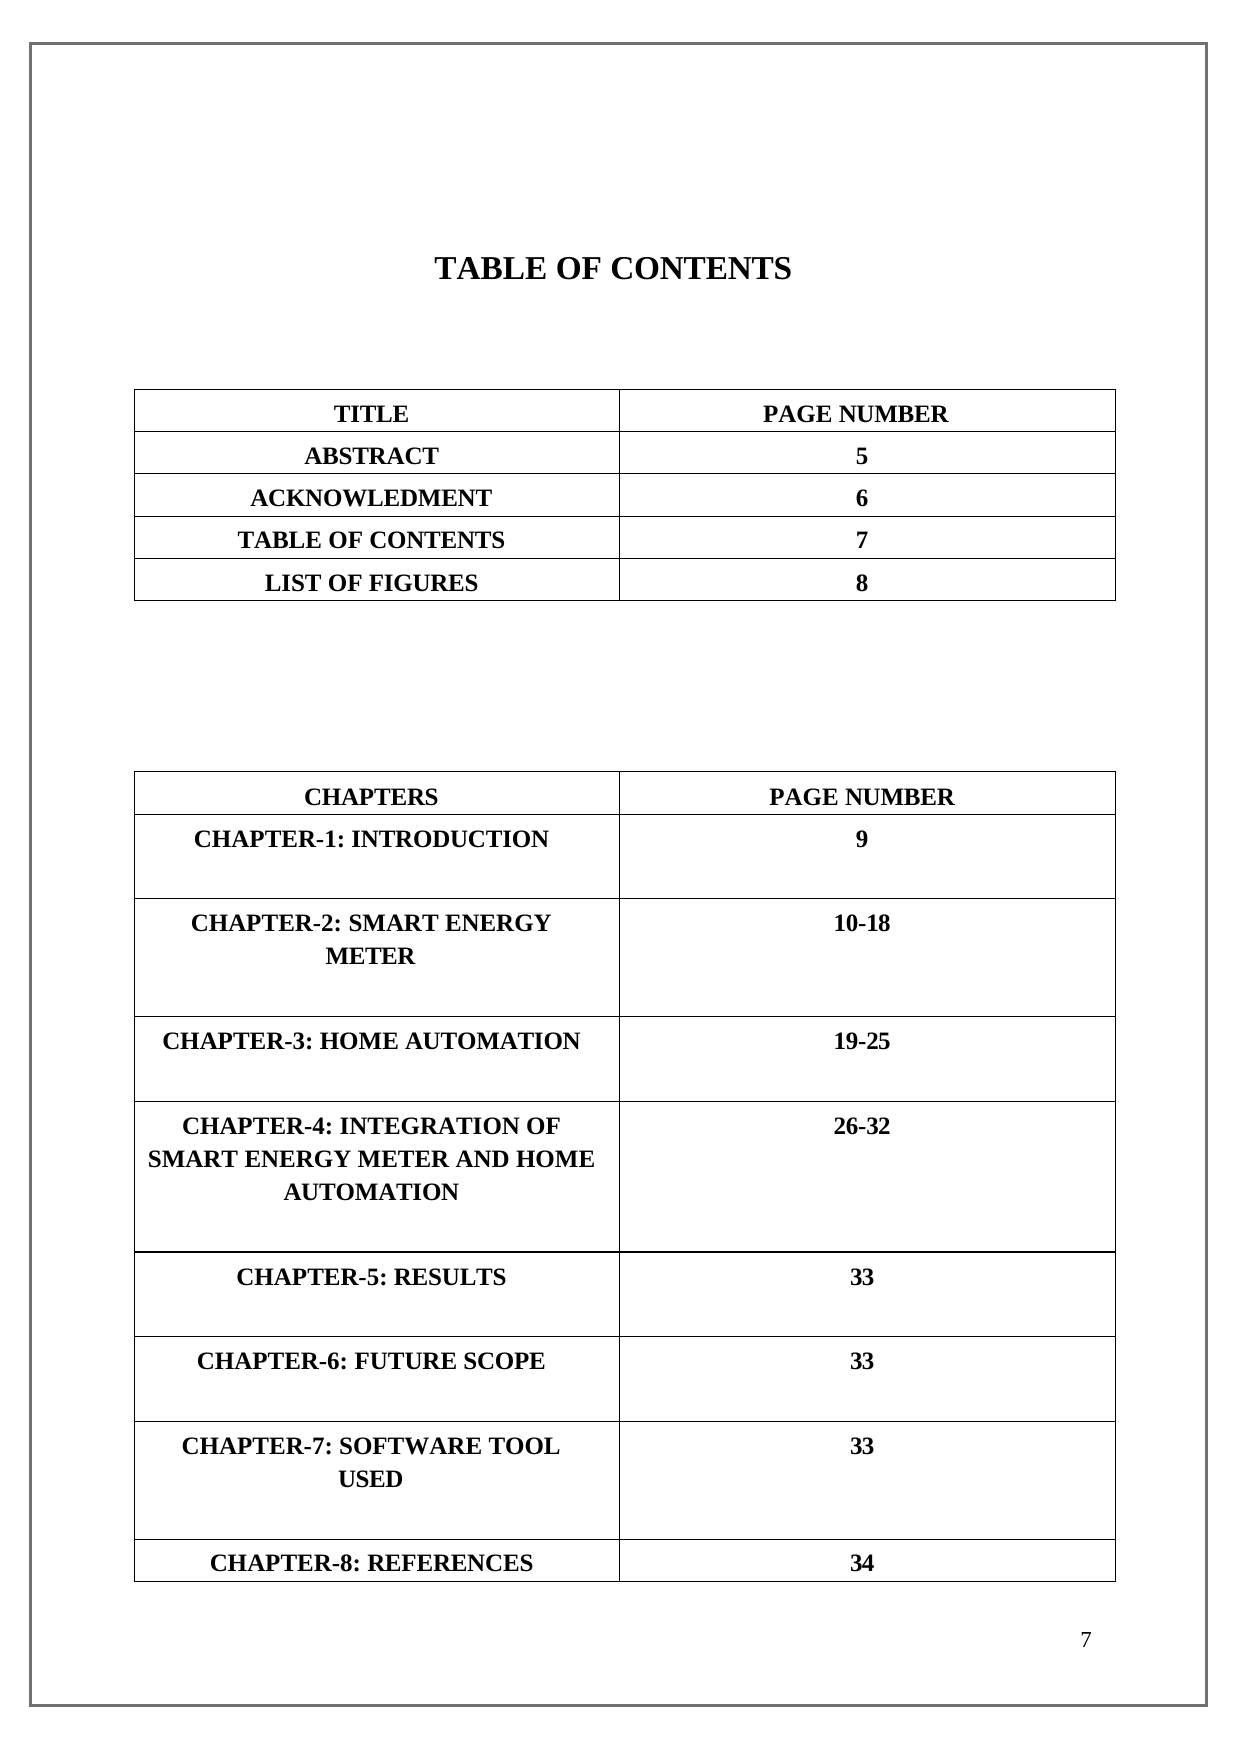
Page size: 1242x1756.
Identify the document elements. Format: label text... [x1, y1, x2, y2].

table_cell CHAPTER-3: HOME AUTOMATION [135, 1017, 619, 1101]
table_cell 5 [620, 432, 1115, 473]
table_cell 26-32 [620, 1102, 1115, 1251]
table_header PAGE NUMBER [620, 390, 1115, 431]
table_cell CHAPTER-1: INTRODUCTION [135, 815, 619, 898]
table_cell CHAPTER-5: RESULTS [135, 1253, 619, 1336]
table_cell 33 [620, 1422, 1115, 1538]
table_cell 6 [620, 474, 1115, 516]
table_cell TABLE OF CONTENTS [135, 517, 619, 558]
table_header TITLE [135, 390, 619, 431]
table_cell ABSTRACT [135, 432, 619, 473]
table_header CHAPTERS [135, 772, 619, 814]
table_cell 10-18 [620, 899, 1115, 1016]
table_cell 19-25 [620, 1017, 1115, 1101]
table_cell 7 [620, 517, 1115, 558]
table_cell CHAPTER-2: SMART ENERGY METER [135, 899, 619, 1016]
text TABLE OF CONTENTS [228, 248, 998, 286]
table_cell 8 [620, 559, 1115, 600]
table_cell CHAPTER-4: INTEGRATION OF SMART ENERGY METER AND HOME AUTOMATION [135, 1102, 619, 1251]
table_cell CHAPTER-7: SOFTWARE TOOL USED [135, 1422, 619, 1538]
table_cell 9 [620, 815, 1115, 898]
table_cell CHAPTER-8: REFERENCES [135, 1540, 619, 1581]
table_cell 34 [620, 1540, 1115, 1581]
table_cell 33 [620, 1253, 1115, 1336]
table_cell CHAPTER-6: FUTURE SCOPE [135, 1337, 619, 1421]
table_cell LIST OF FIGURES [135, 559, 619, 600]
table_cell 33 [620, 1337, 1115, 1421]
table_cell ACKNOWLEDMENT [135, 474, 619, 516]
table_header PAGE NUMBER [620, 772, 1115, 814]
